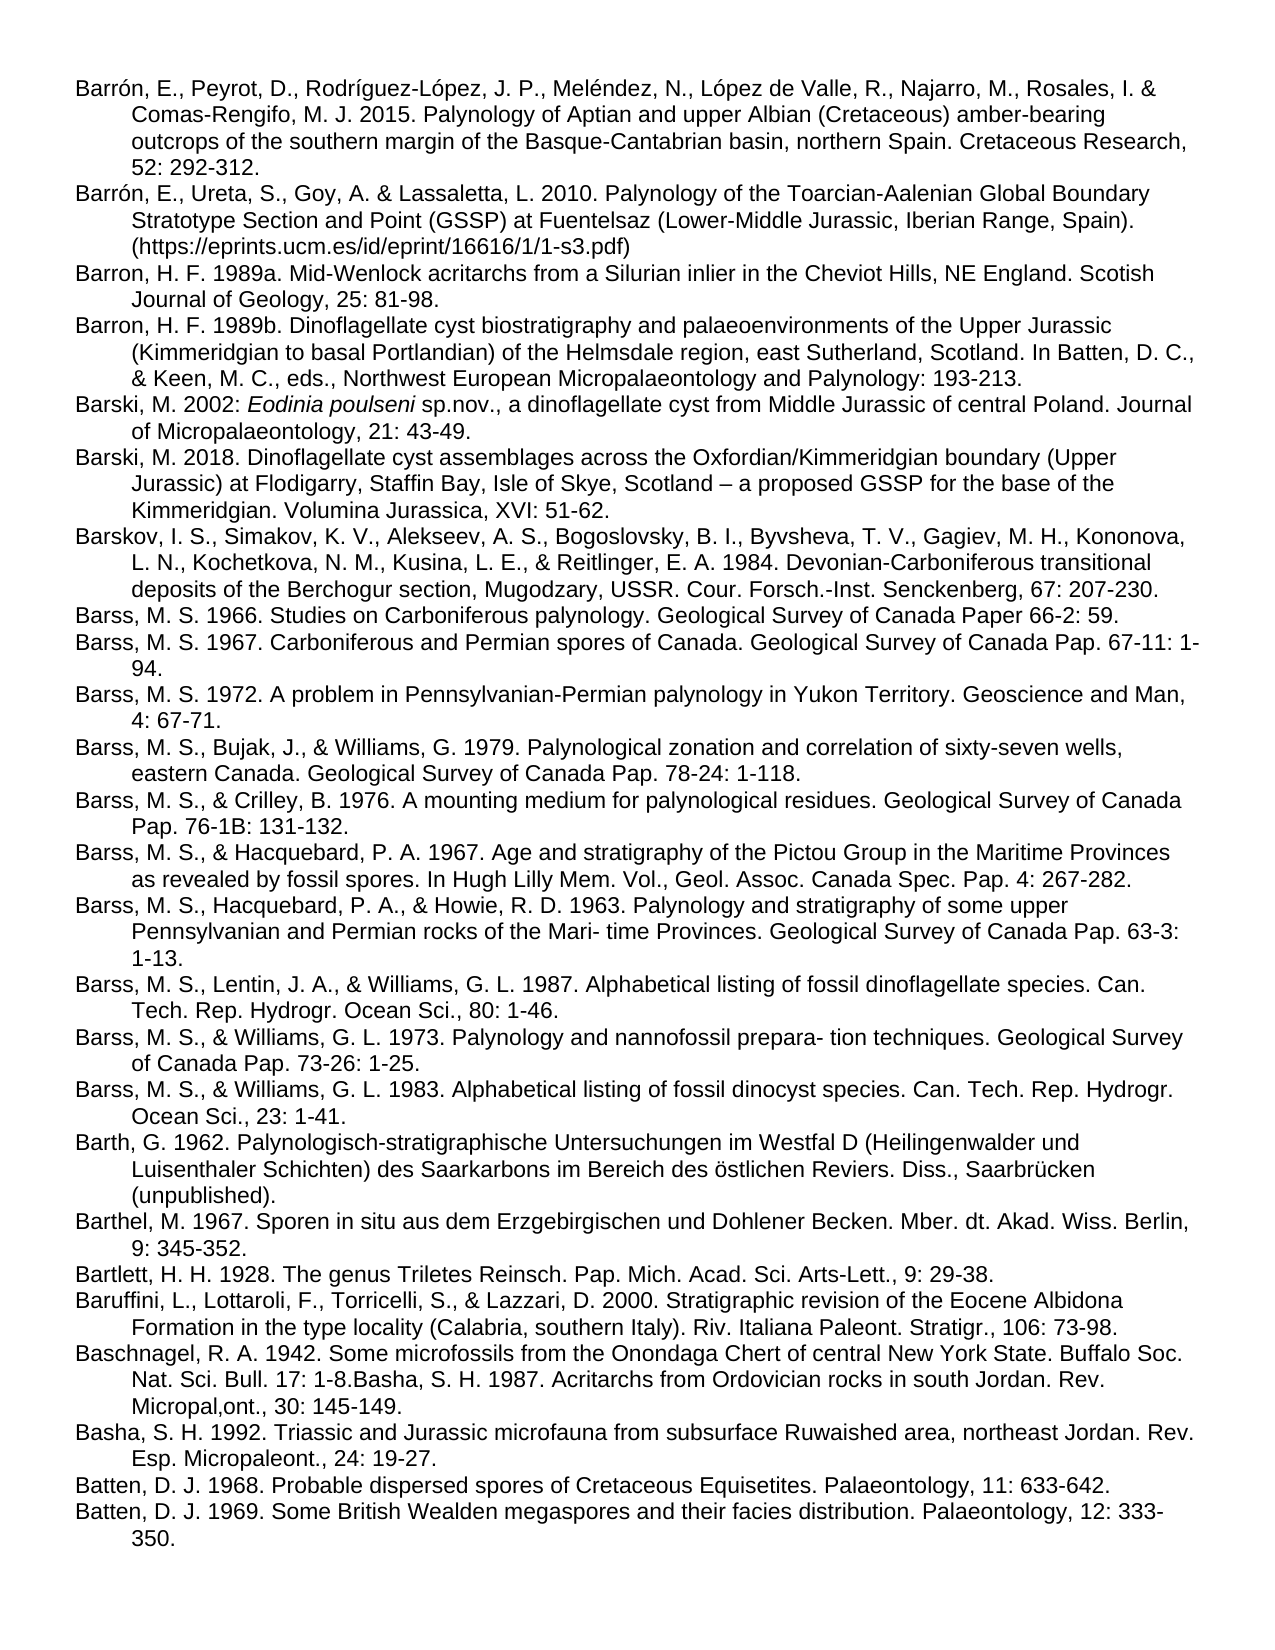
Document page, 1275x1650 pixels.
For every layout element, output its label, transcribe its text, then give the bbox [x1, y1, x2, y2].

text Barss, M. S., & Hacquebard, P. A. 1967. Age and stratigraphy of the Pictou Group in the Maritime Provinces as revealed by fossil spores. In Hugh Lilly Mem. Vol., Geol. Assoc. Canada Spec. Pap. 4: 267-282. [75, 839, 1200, 892]
text Barss, M. S. 1966. Studies on Carboniferous palynology. Geological Survey of Canada Paper 66-2: 59. [75, 602, 1200, 628]
text Barss, M. S., Bujak, J., & Williams, G. 1979. Palynological zonation and correlation of sixty-seven wells, eastern Canada. Geological Survey of Canada Pap. 78-24: 1-118. [75, 734, 1200, 787]
text Barss, M. S., Lentin, J. A., & Williams, G. L. 1987. Alphabetical listing of fossil dinoflagellate species. Can. Tech. Rep. Hydrogr. Ocean Sci., 80: 1-46. [75, 971, 1200, 1024]
text Baschnagel, R. A. 1942. Some microfossils from the Onondaga Chert of central New York State. Buffalo Soc. Nat. Sci. Bull. 17: 1-8.Basha, S. H. 1987. Acritarchs from Ordovician rocks in south Jordan. Rev. Micropal‚ont., 30: 145-149. [75, 1340, 1200, 1419]
text Barski, M. 2018. Dinoflagellate cyst assemblages across the Oxfordian/Kimmeridgian boundary (Upper Jurassic) at Flodigarry, Staffin Bay, Isle of Skye, Scotland – a proposed GSSP for the base of the Kimmeridgian. Volumina Jurassica, XVI: 51-62. [75, 444, 1200, 523]
text Barski, M. 2002: Eodinia poulseni sp.nov., a dinoflagellate cyst from Middle Jurassic of central Poland. Journal of Micropalaeontology, 21: 43-49. [75, 391, 1200, 444]
text Barron, H. F. 1989a. Mid-Wenlock acritarchs from a Silurian inlier in the Cheviot Hills, NE England. Scotish Journal of Geology, 25: 81-98. [75, 259, 1200, 312]
text Barrón, E., Ureta, S., Goy, A. & Lassaletta, L. 2010. Palynology of the Toarcian-Aalenian Global Boundary Stratotype Section and Point (GSSP) at Fuentelsaz (Lower-Middle Jurassic, Iberian Range, Spain). (https://eprints.ucm.es/id/eprint/16616/1/1-s3.pdf) [75, 180, 1200, 259]
text Batten, D. J. 1969. Some British Wealden megaspores and their facies distribution. Palaeontology, 12: 333-350. [75, 1498, 1200, 1551]
text Barss, M. S., Hacquebard, P. A., & Howie, R. D. 1963. Palynology and stratigraphy of some upper Pennsylvanian and Permian rocks of the Mari- time Provinces. Geological Survey of Canada Pap. 63-3: 1-13. [75, 892, 1200, 971]
text Barss, M. S., & Crilley, B. 1976. A mounting medium for palynological residues. Geological Survey of Canada Pap. 76-1B: 131-132. [75, 787, 1200, 839]
text Barthel, M. 1967. Sporen in situ aus dem Erzgebirgischen und Dohlener Becken. Mber. dt. Akad. Wiss. Berlin, 9: 345-352. [75, 1208, 1200, 1261]
text Barss, M. S., & Williams, G. L. 1983. Alphabetical listing of fossil dinocyst species. Can. Tech. Rep. Hydrogr. Ocean Sci., 23: 1-41. [75, 1076, 1200, 1129]
text Barth, G. 1962. Palynologisch-stratigraphische Untersuchungen im Westfal D (Heilingenwalder und Luisenthaler Schichten) des Saarkarbons im Bereich des östlichen Reviers. Diss., Saarbrücken (unpublished). [75, 1129, 1200, 1208]
text Barrón, E., Peyrot, D., Rodríguez-López, J. P., Meléndez, N., López de Valle, R., Najarro, M., Rosales, I. & Comas-Rengifo, M. J. 2015. Palynology of Aptian and upper Albian (Cretaceous) amber-bearing outcrops of the southern margin of the Basque-Cantabrian basin, northern Spain. Cretaceous Research, 52: 292-312. [75, 75, 1200, 180]
text Barskov, I. S., Simakov, K. V., Alekseev, A. S., Bogoslovsky, B. I., Byvsheva, T. V., Gagiev, M. H., Kononova, L. N., Kochetkova, N. M., Kusina, L. E., & Reitlinger, E. A. 1984. Devonian-Carboniferous transitional deposits of the Berchogur section, Mugodzary, USSR. Cour. Forsch.-Inst. Senckenberg, 67: 207-230. [75, 523, 1200, 602]
text Barron, H. F. 1989b. Dinoflagellate cyst biostratigraphy and palaeoenvironments of the Upper Jurassic (Kimmeridgian to basal Portlandian) of the Helmsdale region, east Sutherland, Scotland. In Batten, D. C., & Keen, M. C., eds., Northwest European Micropalaeontology and Palynology: 193-213. [75, 312, 1200, 391]
text Baruffini, L., Lottaroli, F., Torricelli, S., & Lazzari, D. 2000. Stratigraphic revision of the Eocene Albidona Formation in the type locality (Calabria, southern Italy). Riv. Italiana Paleont. Stratigr., 106: 73-98. [75, 1287, 1200, 1340]
text Barss, M. S. 1967. Carboniferous and Permian spores of Canada. Geological Survey of Canada Pap. 67-11: 1-94. [75, 628, 1200, 681]
text Barss, M. S. 1972. A problem in Pennsylvanian-Permian palynology in Yukon Territory. Geoscience and Man, 4: 67-71. [75, 681, 1200, 734]
text Basha, S. H. 1992. Triassic and Jurassic microfauna from subsurface Ruwaished area, northeast Jordan. Rev. Esp. Micropaleont., 24: 19-27. [75, 1419, 1200, 1472]
text Barss, M. S., & Williams, G. L. 1973. Palynology and nannofossil prepara- tion techniques. Geological Survey of Canada Pap. 73-26: 1-25. [75, 1024, 1200, 1076]
text Bartlett, H. H. 1928. The genus Triletes Reinsch. Pap. Mich. Acad. Sci. Arts-Lett., 9: 29-38. [75, 1261, 1200, 1287]
text Batten, D. J. 1968. Probable dispersed spores of Cretaceous Equisetites. Palaeontology, 11: 633-642. [75, 1472, 1200, 1498]
